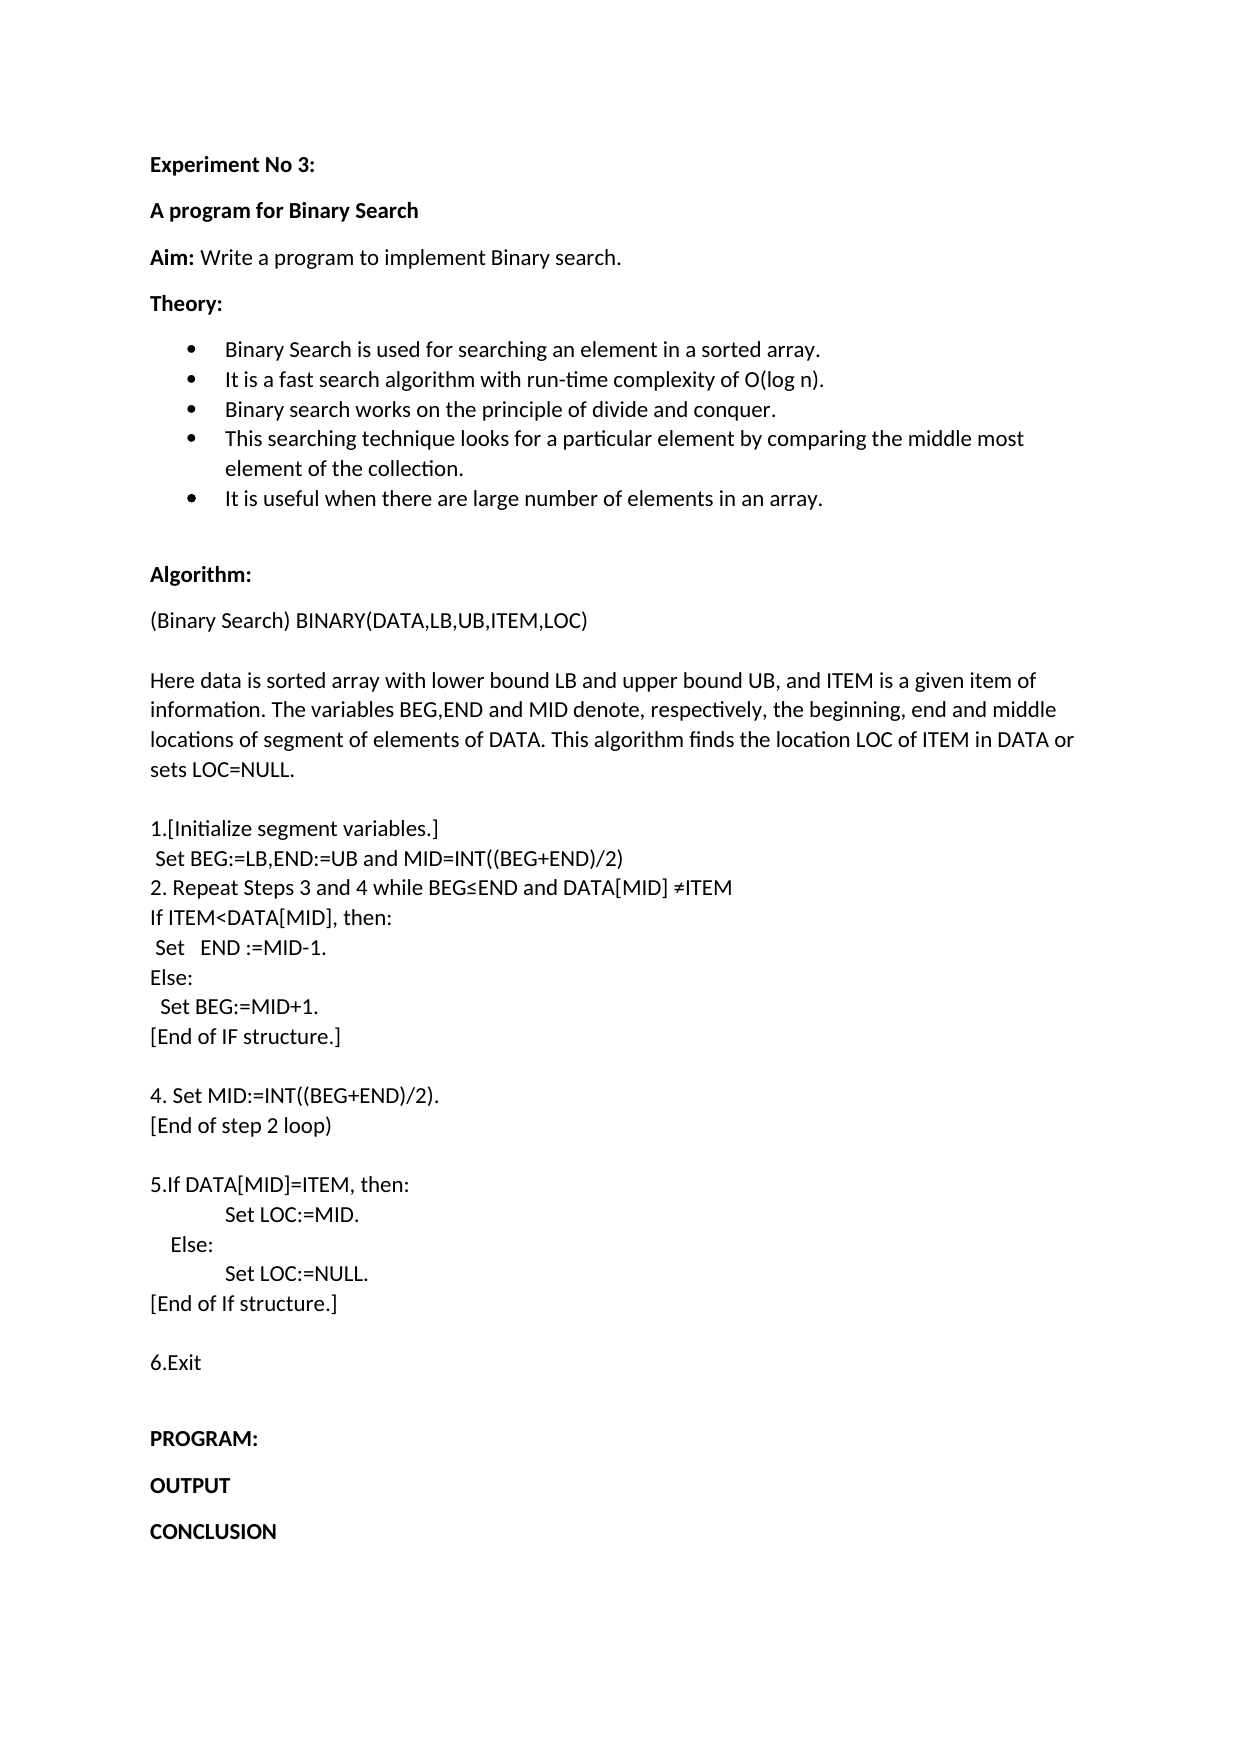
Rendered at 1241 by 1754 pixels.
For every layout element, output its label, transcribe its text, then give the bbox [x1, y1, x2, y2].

text (Binary Search) BINARY(DATA,LB,UB,ITEM,LOC) Here data is sorted array with lower bound LB and upper bound UB, and ITEM is a given item of information. The variables BEG,END and MID denote, respectively, the beginning, end and middle locations of segment of elements of DATA. This algorithm finds the location LOC of ITEM in DATA or sets LOC=NULL. 1.[Initialize segment variables.] Set BEG:=LB,END:=UB and MID=INT((BEG+END)/2) 2. Repeat Steps 3 and 4 while BEG≤END and DATA[MID] ≠ITEM If ITEM<DATA[MID], then: Set END :=MID-1. Else: Set BEG:=MID+1. [End of IF structure.] 4. Set MID:=INT((BEG+END)/2). [End of step 2 loop) 5.If DATA[MID]=ITEM, then: Set LOC:=MID. Else: Set LOC:=NULL. [End of If structure.] 6.Exit [150, 606, 1090, 1406]
text A program for Binary Search [150, 196, 1090, 224]
text PROGRAM: [150, 1424, 1090, 1453]
text Experiment No 3: [150, 150, 1090, 178]
text OUTPUT [150, 1471, 1090, 1499]
list This searching technique looks for a particular element by comparing the middle most element of the collection. [187, 424, 1090, 482]
list It is a fast search algorithm with run-time complexity of O(log n). [187, 365, 1090, 393]
text Theory: [150, 289, 1090, 317]
text CONCLUSION [150, 1517, 1090, 1545]
list Binary search works on the principle of divide and conquer. [187, 395, 1090, 423]
text Aim: Write a program to implement Binary search. [150, 243, 1090, 271]
text Algorithm: [150, 560, 1090, 588]
list Binary Search is used for searching an element in a sorted array. [187, 336, 1090, 363]
list It is useful when there are large number of elements in an array. [187, 484, 1090, 542]
